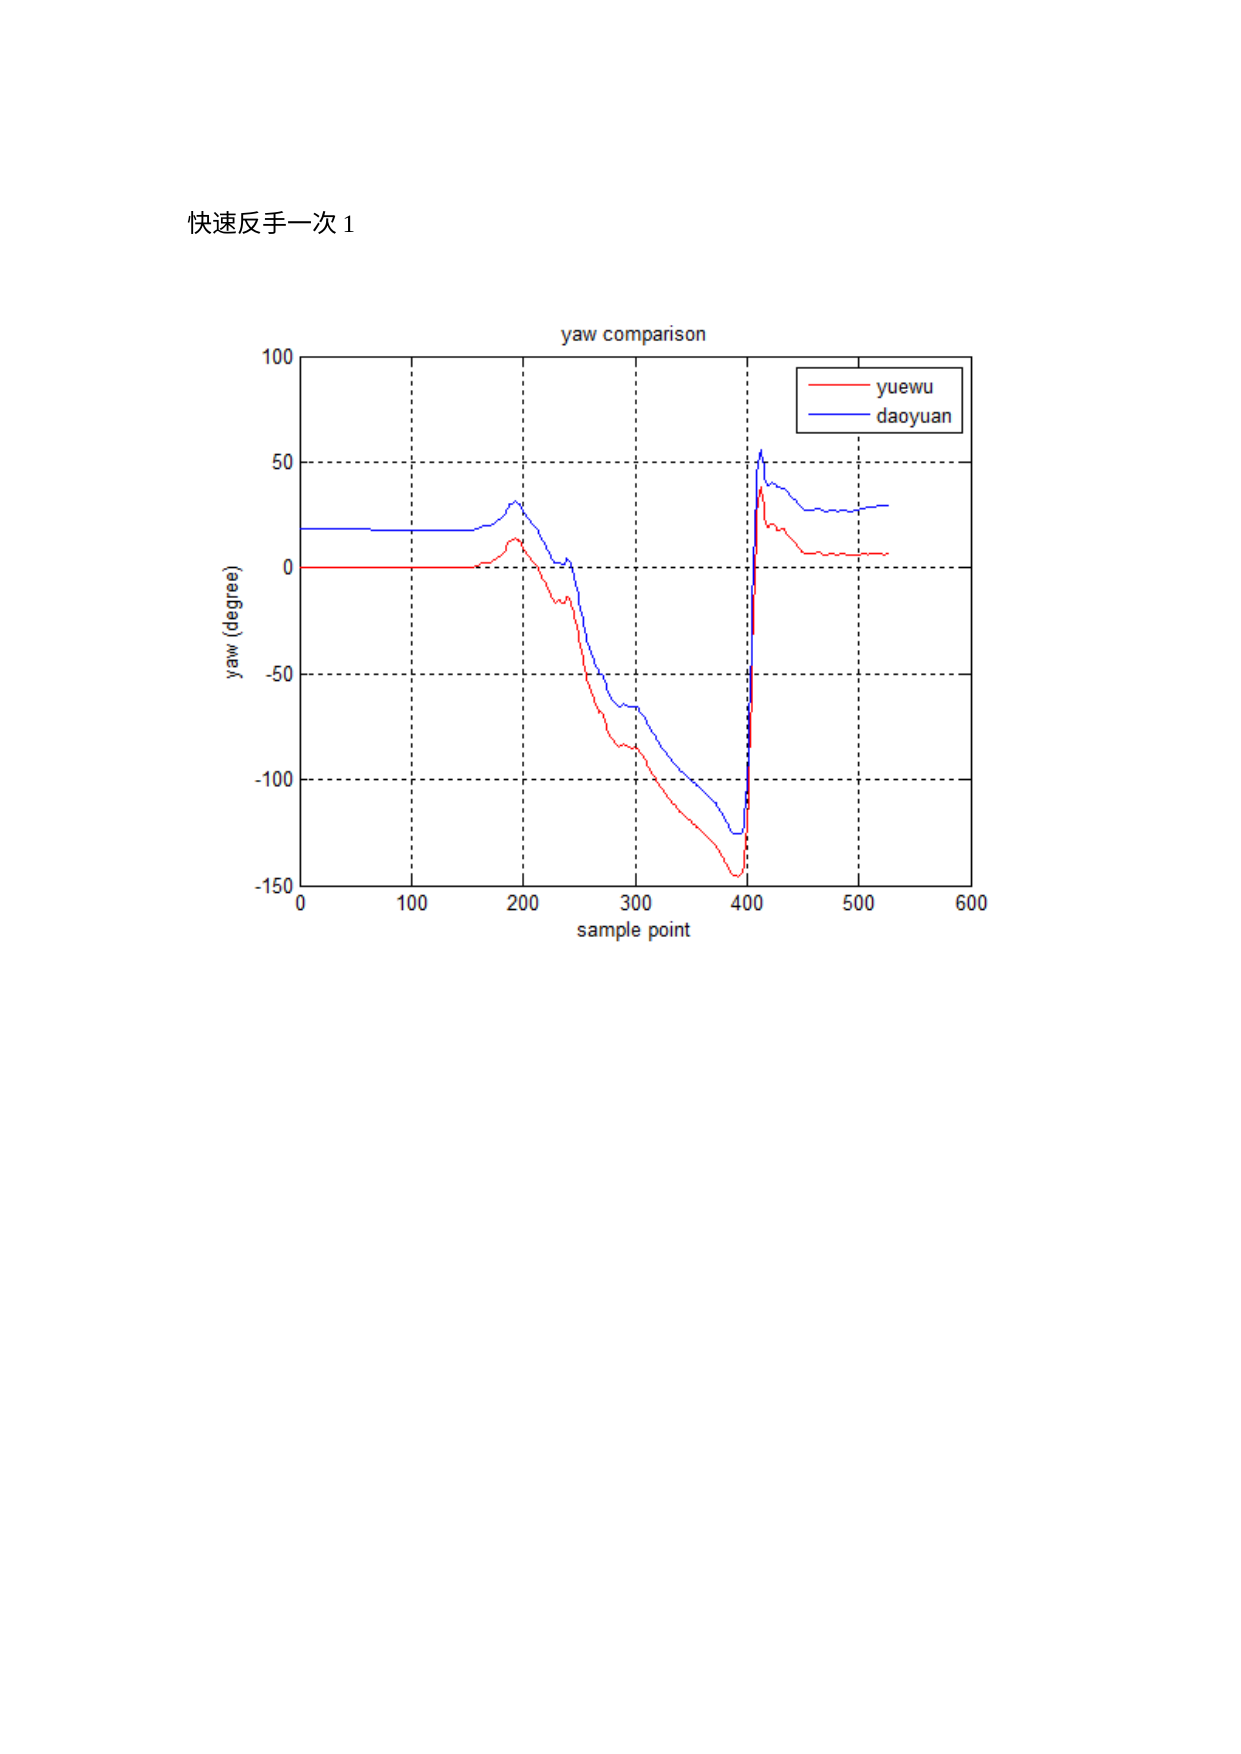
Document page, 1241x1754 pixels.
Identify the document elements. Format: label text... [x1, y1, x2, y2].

picture [187, 307, 1053, 957]
subtitle 快速反手一次1 [187, 189, 1053, 254]
